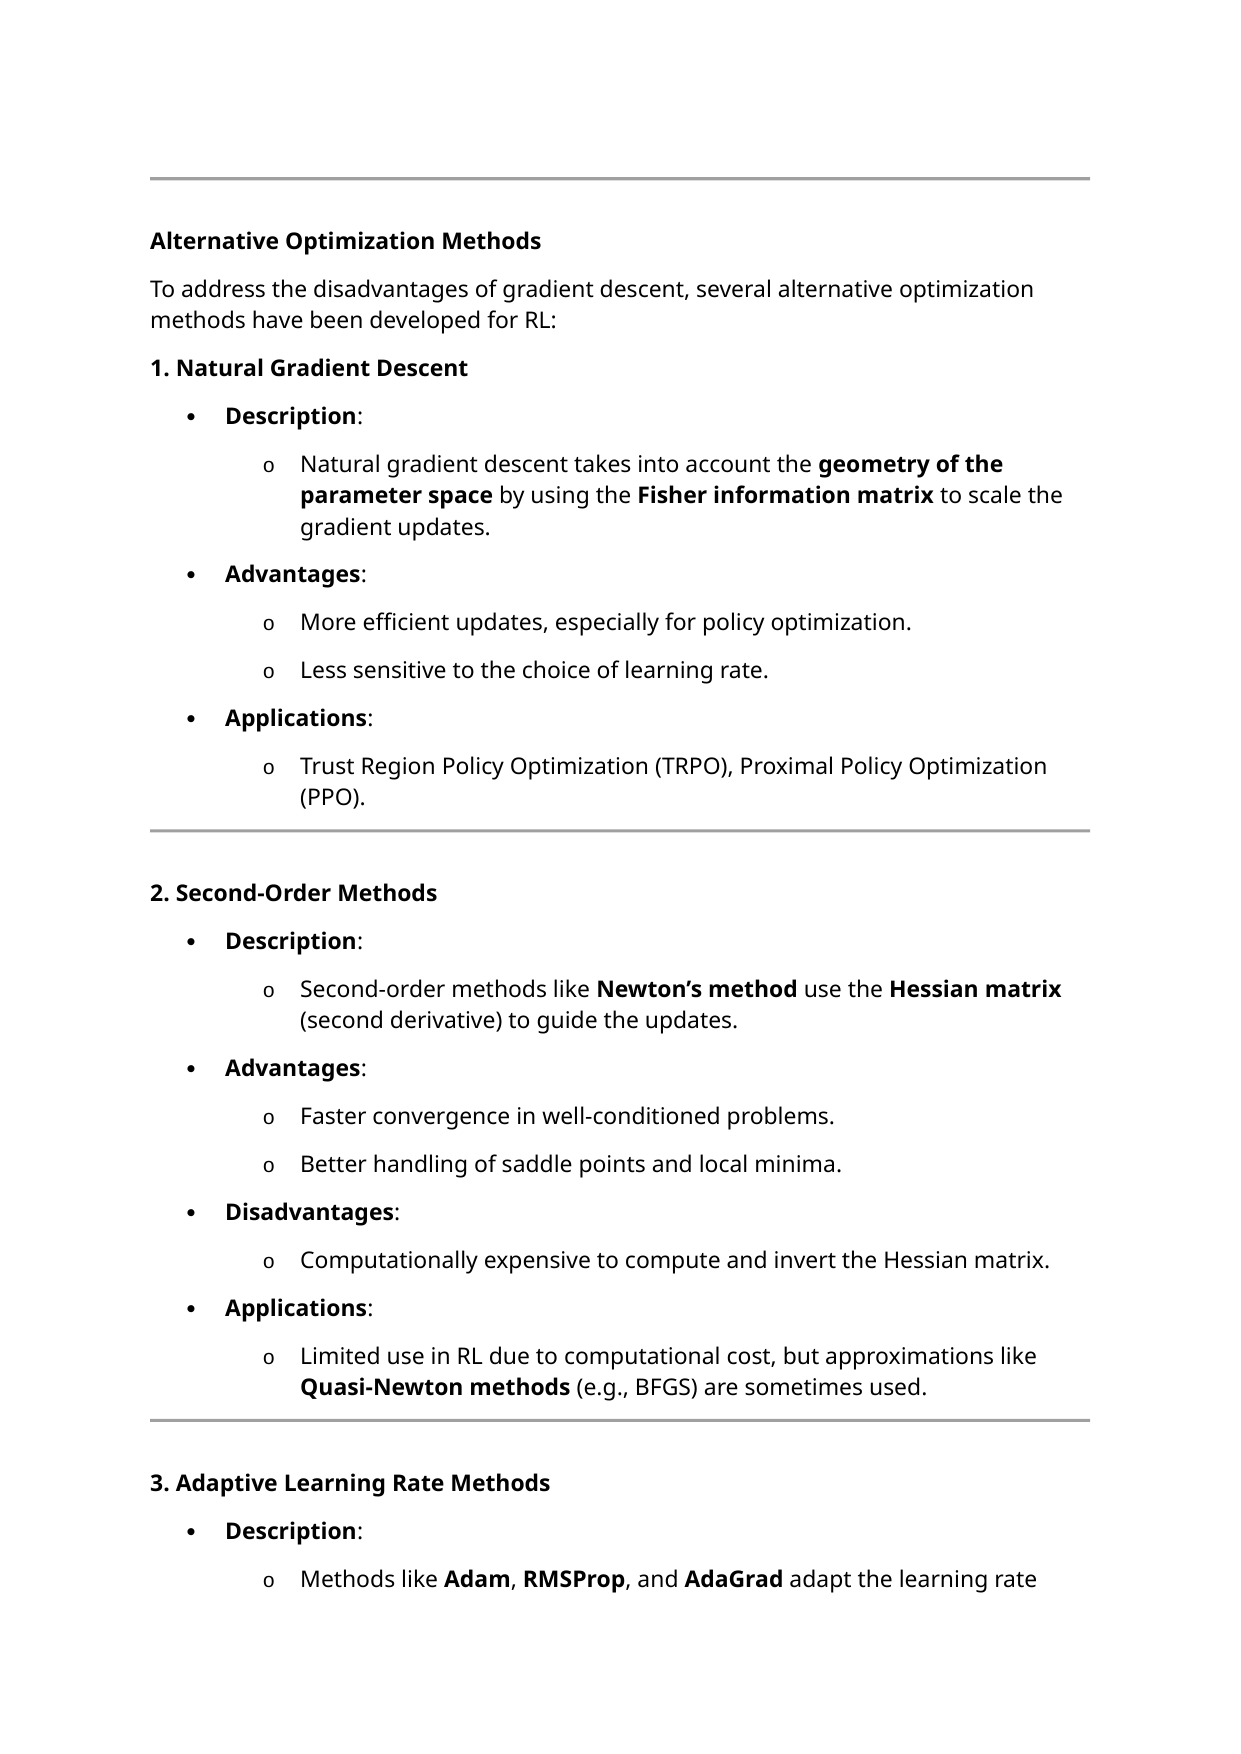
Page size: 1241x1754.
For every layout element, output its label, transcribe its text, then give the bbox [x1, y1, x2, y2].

list Second-order methods like Newton’s method use the Hessian matrix (second derivative) to guide the updates. [262, 973, 1090, 1036]
list More efficient updates, especially for policy optimization. [262, 606, 1090, 638]
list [262, 1563, 1090, 1594]
list Better handling of saddle points and local minima. [262, 1148, 1090, 1179]
text 1. Natural Gradient Descent [150, 352, 1090, 383]
list Limited use in RL due to computational cost, but approximations like Quasi-Newton methods (e.g., BFGS) are sometimes used. [262, 1340, 1090, 1402]
list Applications: [187, 1292, 1090, 1323]
list Natural gradient descent takes into account the geometry of the parameter space by using the Fisher information matrix to scale the gradient updates. [262, 448, 1090, 542]
text To address the disadvantages of gradient descent, several alternative optimization methods have been developed for RL: [150, 273, 1090, 336]
list Description: [187, 400, 1090, 431]
list Applications: [187, 702, 1090, 733]
list Advantages: [187, 1052, 1090, 1083]
list Computationally expensive to compute and invert the Hessian matrix. [262, 1244, 1090, 1275]
list Less sensitive to the choice of learning rate. [262, 654, 1090, 686]
list Trust Region Policy Optimization (TRPO), Proximal Policy Optimization (PPO). [262, 750, 1090, 813]
text 2. Second-Order Methods [150, 877, 1090, 908]
list Faster convergence in well-conditioned problems. [262, 1100, 1090, 1131]
list Disadvantages: [187, 1196, 1090, 1227]
list Description: [187, 1515, 1090, 1546]
text Alternative Optimization Methods [150, 225, 1090, 256]
text 3. Adaptive Learning Rate Methods [150, 1467, 1090, 1498]
list Advantages: [187, 558, 1090, 590]
list Description: [187, 925, 1090, 956]
